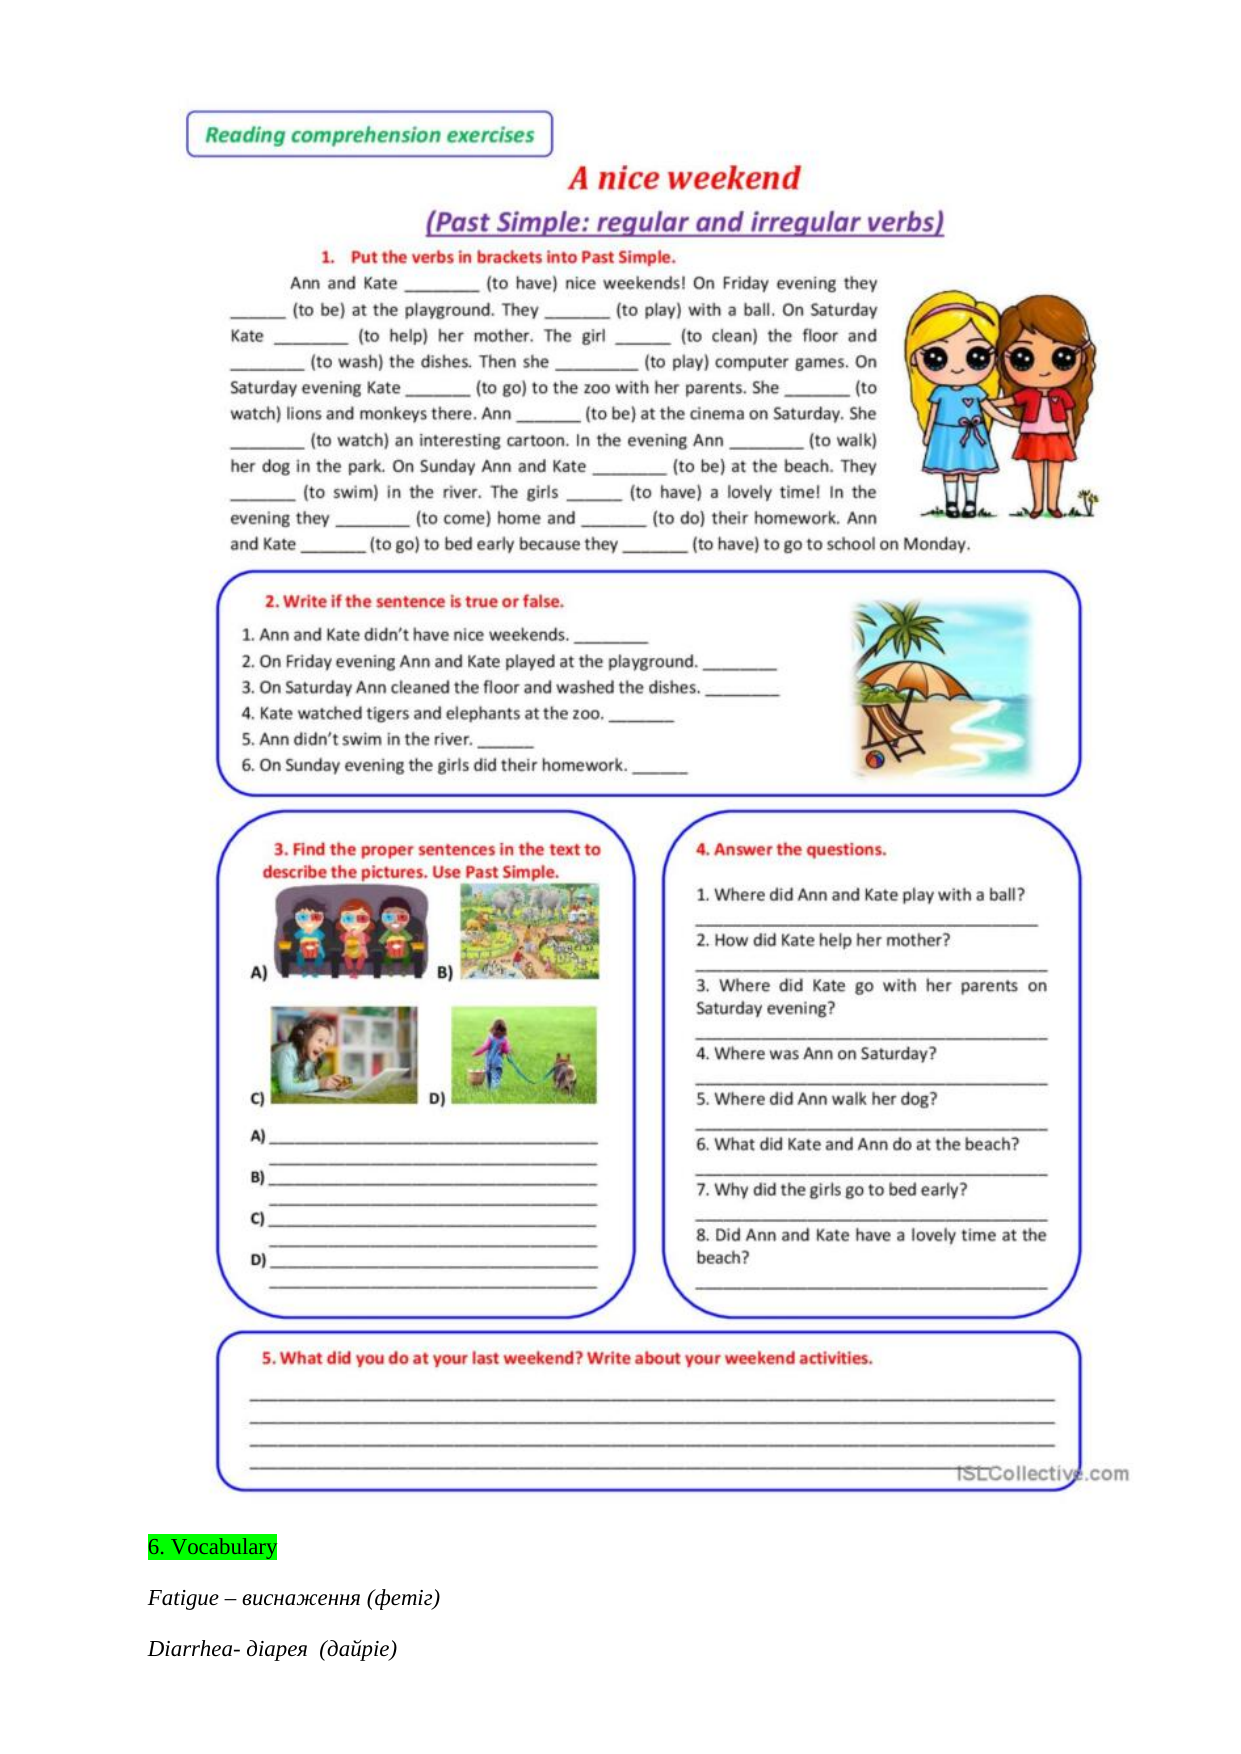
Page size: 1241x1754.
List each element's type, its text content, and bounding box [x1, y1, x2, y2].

text 6. Vocabulary [148, 1533, 1152, 1560]
text Diarrhea- діарея (дайріе) [148, 1636, 1152, 1662]
picture [147, 88, 1152, 1509]
text Fatigue – виснаження (фетіг) [148, 1584, 1152, 1611]
